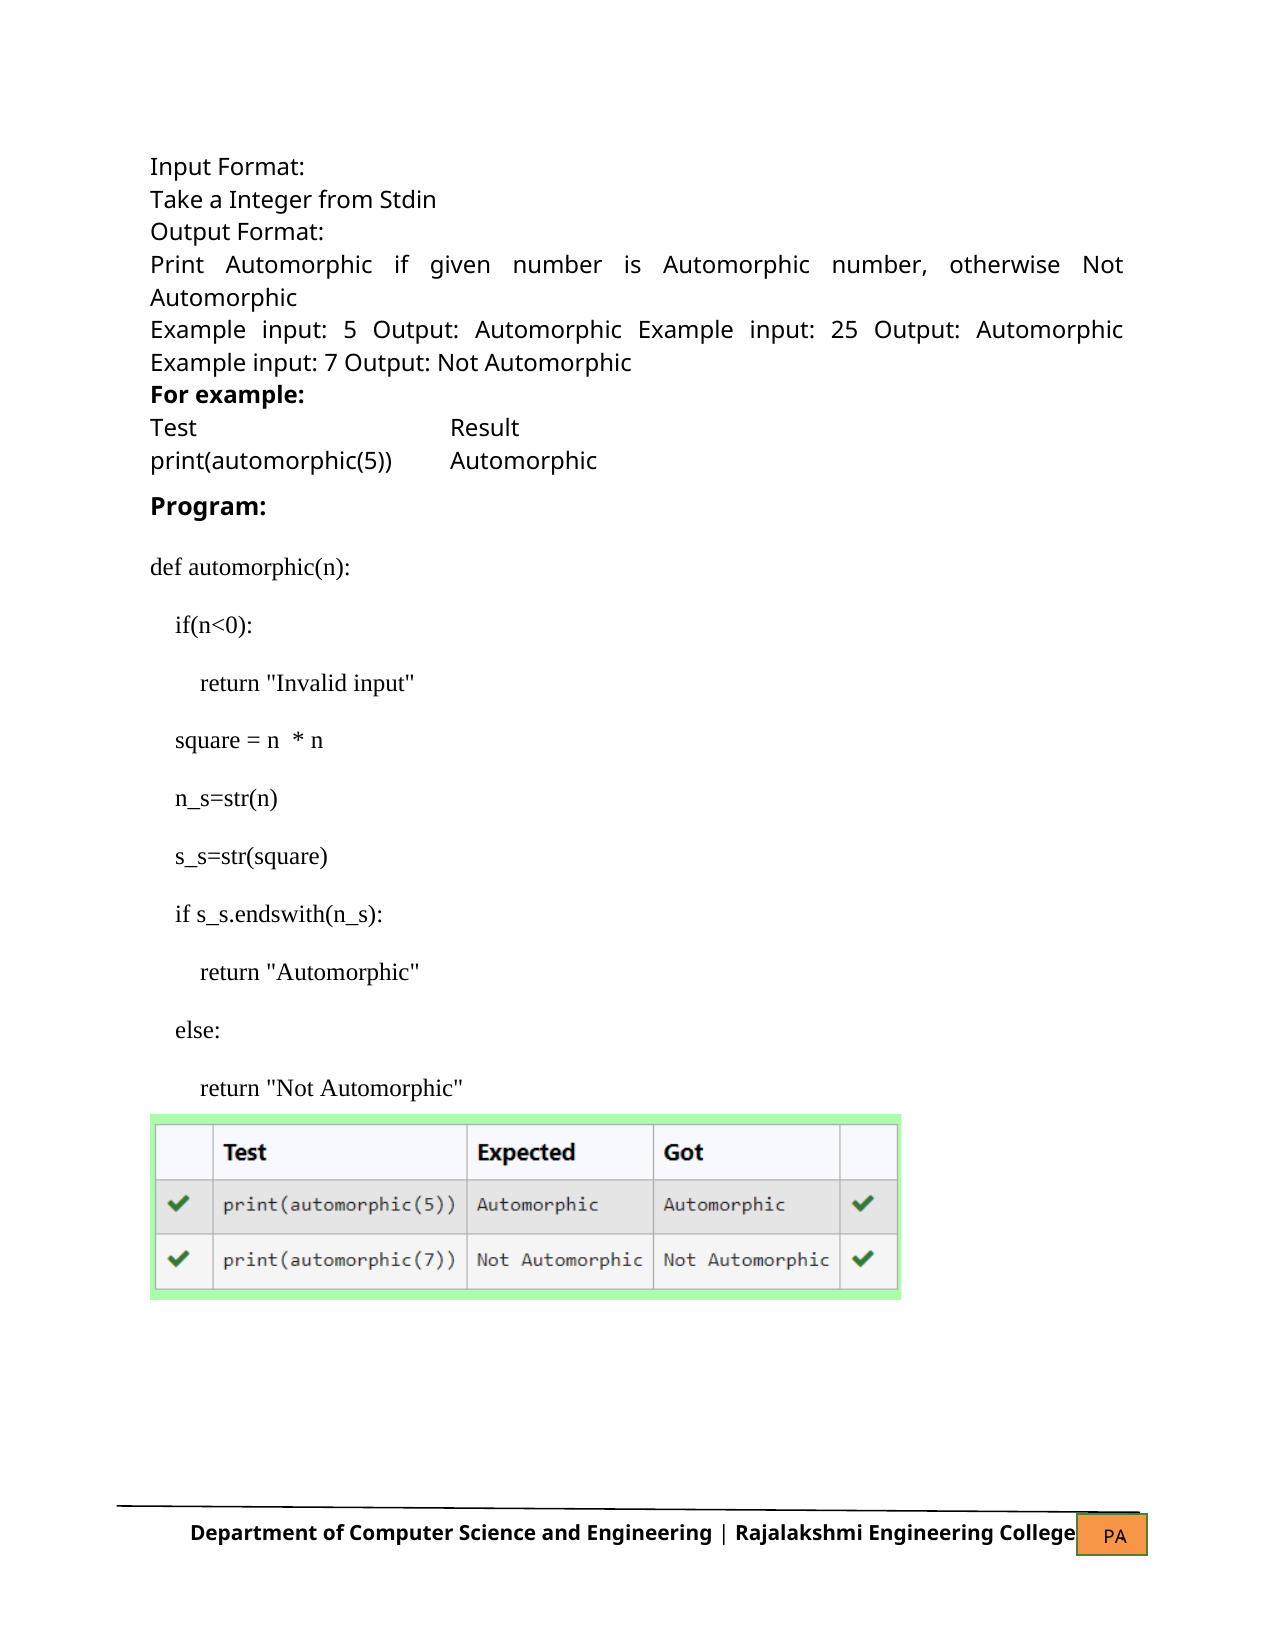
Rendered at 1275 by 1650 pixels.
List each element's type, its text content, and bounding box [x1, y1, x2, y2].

text square = n * n [150, 726, 1125, 754]
picture [150, 1114, 902, 1300]
text Input Format: [150, 150, 1125, 183]
text Program: [150, 488, 1125, 523]
text return "Invalid input" [150, 668, 1125, 696]
text For example: [150, 378, 1125, 411]
text return "Automorphic" [150, 957, 1125, 986]
text if(n<0): [150, 610, 1125, 638]
text Example input: 5 Output: Automorphic Example input: 25 Output: Automorphic Example input: 7 Output: Not Automorphic [150, 313, 1125, 378]
text if s_s.endswith(n_s): [150, 899, 1125, 928]
text n_s=str(n) [150, 783, 1125, 812]
text Print Automorphic if given number is Automorphic number, otherwise Not Automorphic [150, 248, 1125, 313]
text else: [150, 1015, 1125, 1044]
text def automorphic(n): [150, 552, 1125, 581]
text Test Result [150, 411, 1125, 443]
text s_s=str(square) [150, 841, 1125, 870]
text print(automorphic(5)) Automorphic [150, 443, 1125, 476]
text return "Not Automorphic" [150, 1073, 1125, 1102]
text Take a Integer from Stdin [150, 183, 1125, 215]
text Output Format: [150, 215, 1125, 248]
